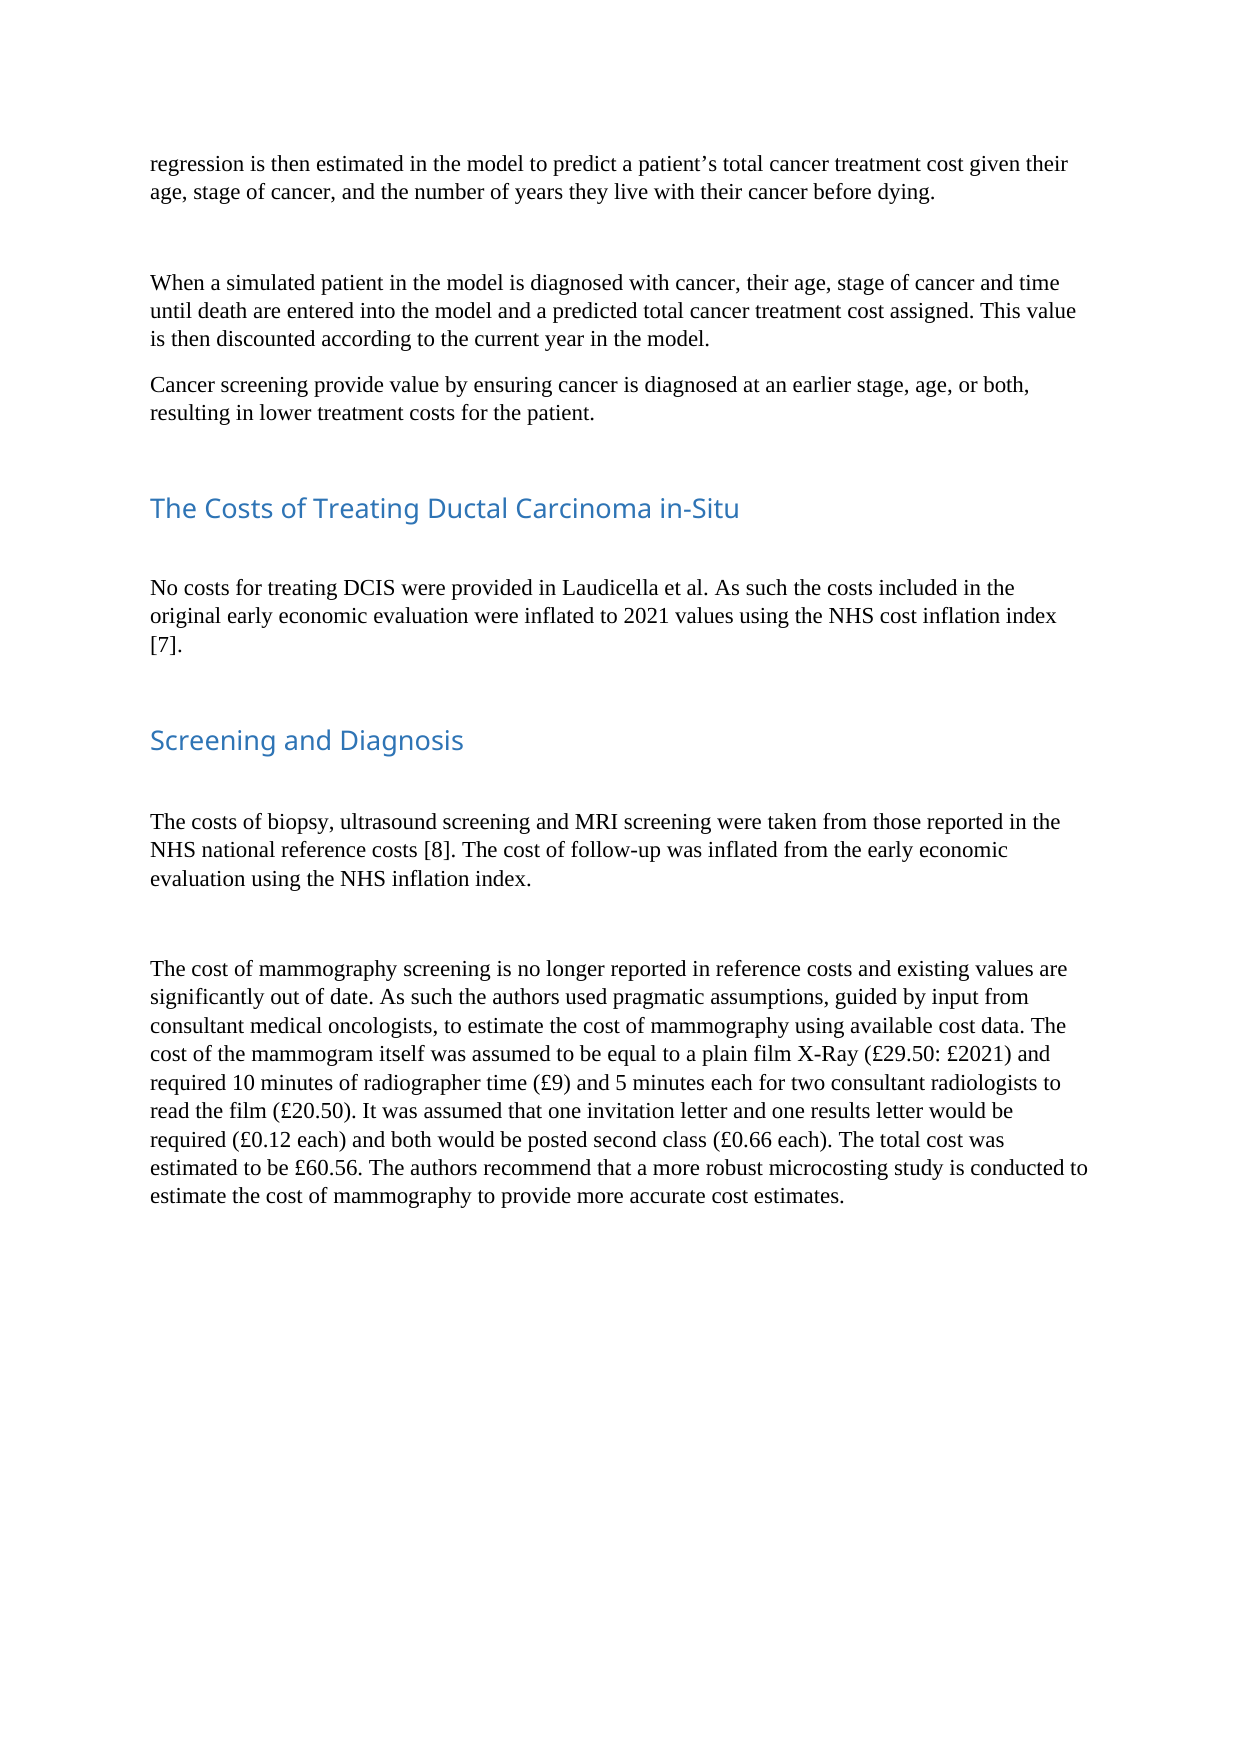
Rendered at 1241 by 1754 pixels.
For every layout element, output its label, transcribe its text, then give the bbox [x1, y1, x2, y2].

text The cost of mammography screening is no longer reported in reference costs and existing values are significantly out of date. As such the authors used pragmatic assumptions, guided by input from consultant medical oncologists, to estimate the cost of mammography using available cost data. The cost of the mammogram itself was assumed to be equal to a plain film X-Ray (£29.50: £2021) and required 10 minutes of radiographer time (£9) and 5 minutes each for two consultant radiologists to read the film (£20.50). It was assumed that one invitation letter and one results letter would be required (£0.12 each) and both would be posted second class (£0.66 each). The total cost was estimated to be £60.56. The authors recommend that a more robust microcosting study is conducted to estimate the cost of mammography to provide more accurate cost estimates. [150, 955, 1090, 1209]
text No costs for treating DCIS were provided in Laudicella et al. As such the costs included in the original early economic evaluation were inflated to 2021 values using the NHS cost inflation index [7]. [150, 574, 1090, 657]
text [150, 150, 1090, 205]
text The costs of biopsy, ultrasound screening and MRI screening were taken from those reported in the NHS national reference costs [8]. The cost of follow-up was inflated from the early economic evaluation using the NHS inflation index. [150, 808, 1090, 891]
text Cancer screening provide value by ensuring cancer is diagnosed at an earlier stage, age, or both, resulting in lower treatment costs for the patient. [150, 371, 1090, 425]
text When a simulated patient in the model is diagnosed with cancer, their age, stage of cancer and time until death are entered into the model and a predicted total cancer treatment cost assigned. This value is then discounted according to the current year in the model. [150, 269, 1090, 352]
subtitle Screening and Diagnosis [150, 721, 1090, 758]
subtitle The Costs of Treating Ductal Carcinoma in-Situ [150, 489, 1090, 526]
